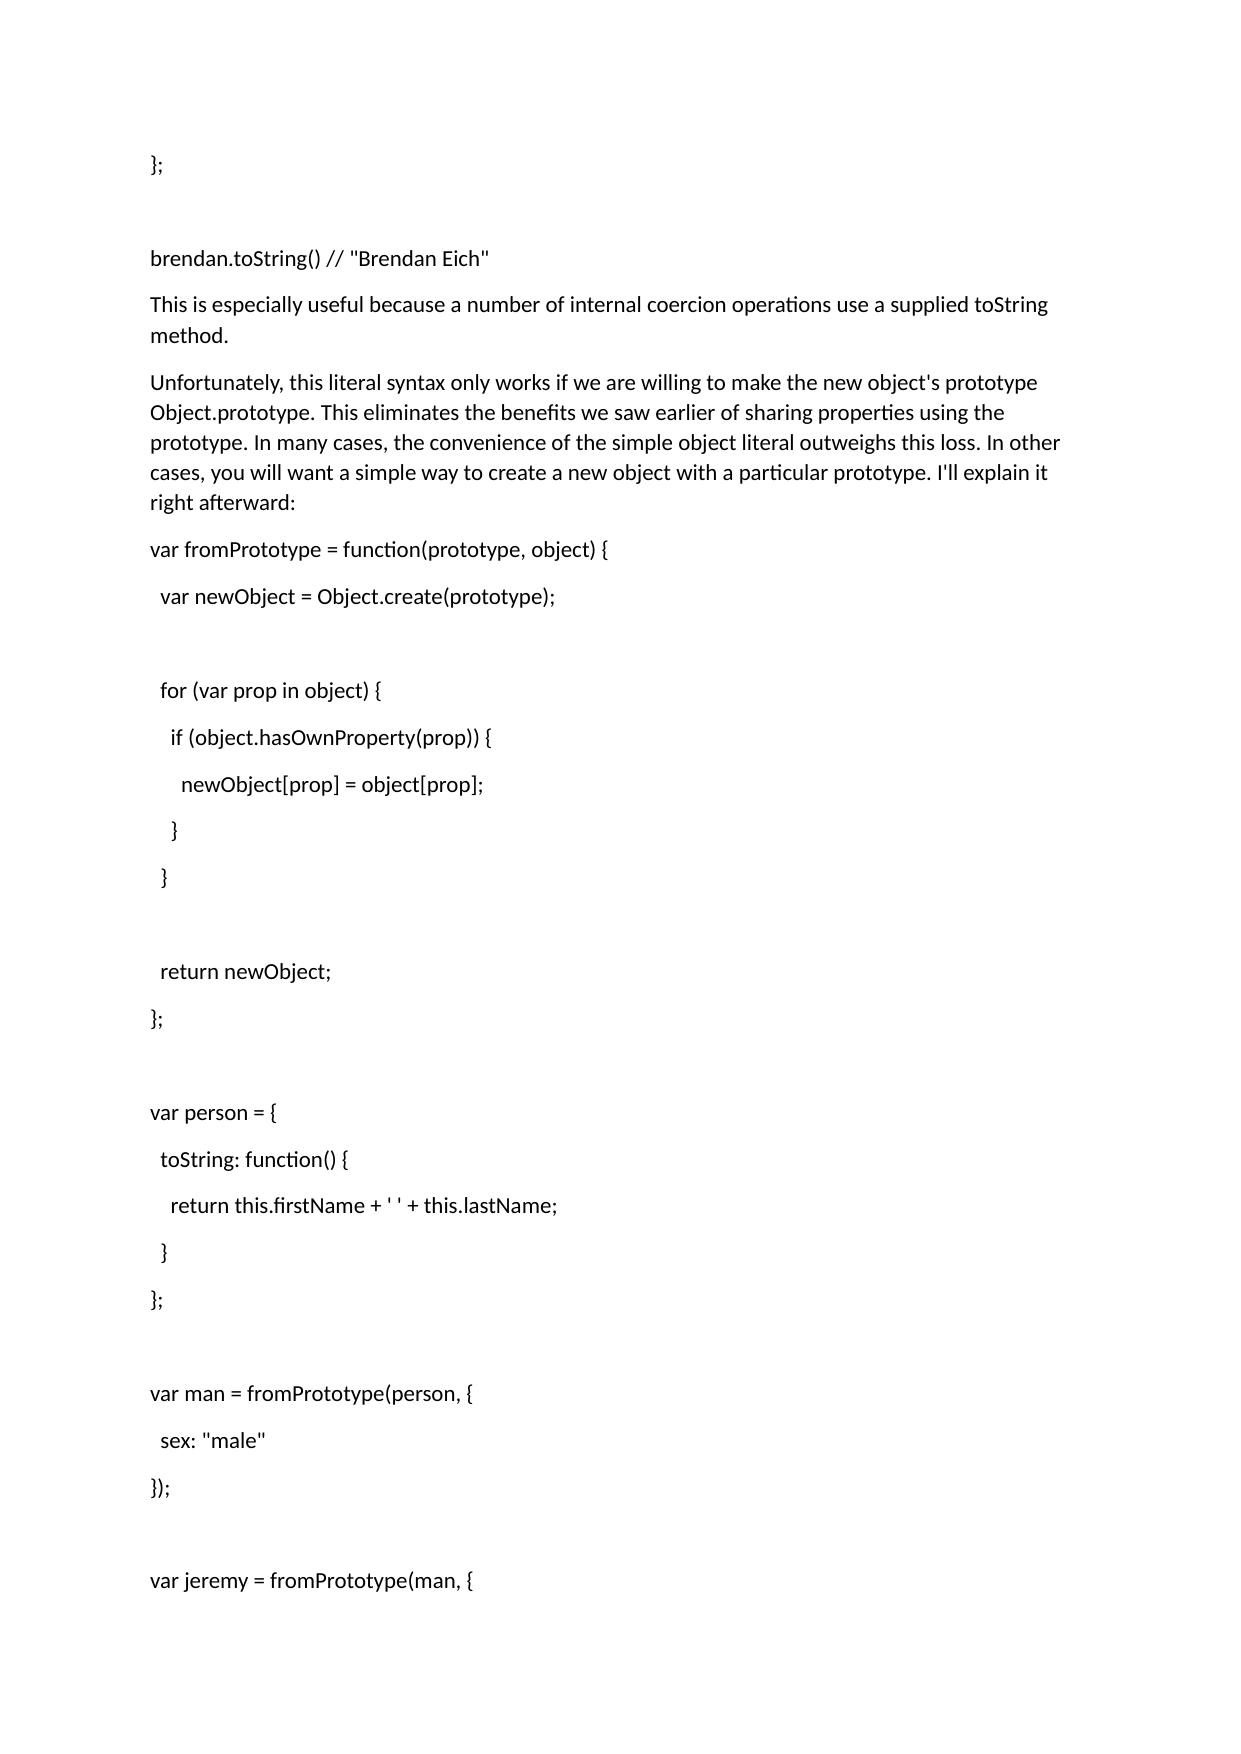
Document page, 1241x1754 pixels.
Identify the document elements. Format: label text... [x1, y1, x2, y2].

text sex: "male" [150, 1426, 1090, 1454]
text for (var prop in object) { [150, 676, 1090, 704]
text Unfortunately, this literal syntax only works if we are willing to make the new object's prototype Object.prototype. This eliminates the benefits we saw earlier of sharing properties using the prototype. In many cases, the convenience of the simple object literal outweighs this loss. In other cases, you will want a simple way to create a new object with a particular prototype. I'll explain it right afterward: [150, 368, 1090, 517]
text var man = fromPrototype(person, { [150, 1379, 1090, 1407]
text } [150, 1238, 1090, 1267]
text var fromPrototype = function(prototype, object) { [150, 535, 1090, 563]
text var person = { [150, 1098, 1090, 1126]
text This is especially useful because a number of internal coercion operations use a supplied toString method. [150, 291, 1090, 349]
text }; [150, 150, 1090, 178]
text toString: function() { [150, 1145, 1090, 1173]
text var jeremy = fromPrototype(man, { [150, 1567, 1090, 1595]
text }); [150, 1473, 1090, 1501]
text } [150, 817, 1090, 845]
text }; [150, 1285, 1090, 1313]
text var newObject = Object.create(prototype); [150, 582, 1090, 610]
text if (object.hasOwnProperty(prop)) { [150, 723, 1090, 751]
text }; [150, 1004, 1090, 1032]
text brendan.toString() // "Brendan Eich" [150, 244, 1090, 272]
text } [150, 863, 1090, 892]
text return this.firstName + ' ' + this.lastName; [150, 1192, 1090, 1220]
text newObject[prop] = object[prop]; [150, 770, 1090, 798]
text return newObject; [150, 957, 1090, 985]
